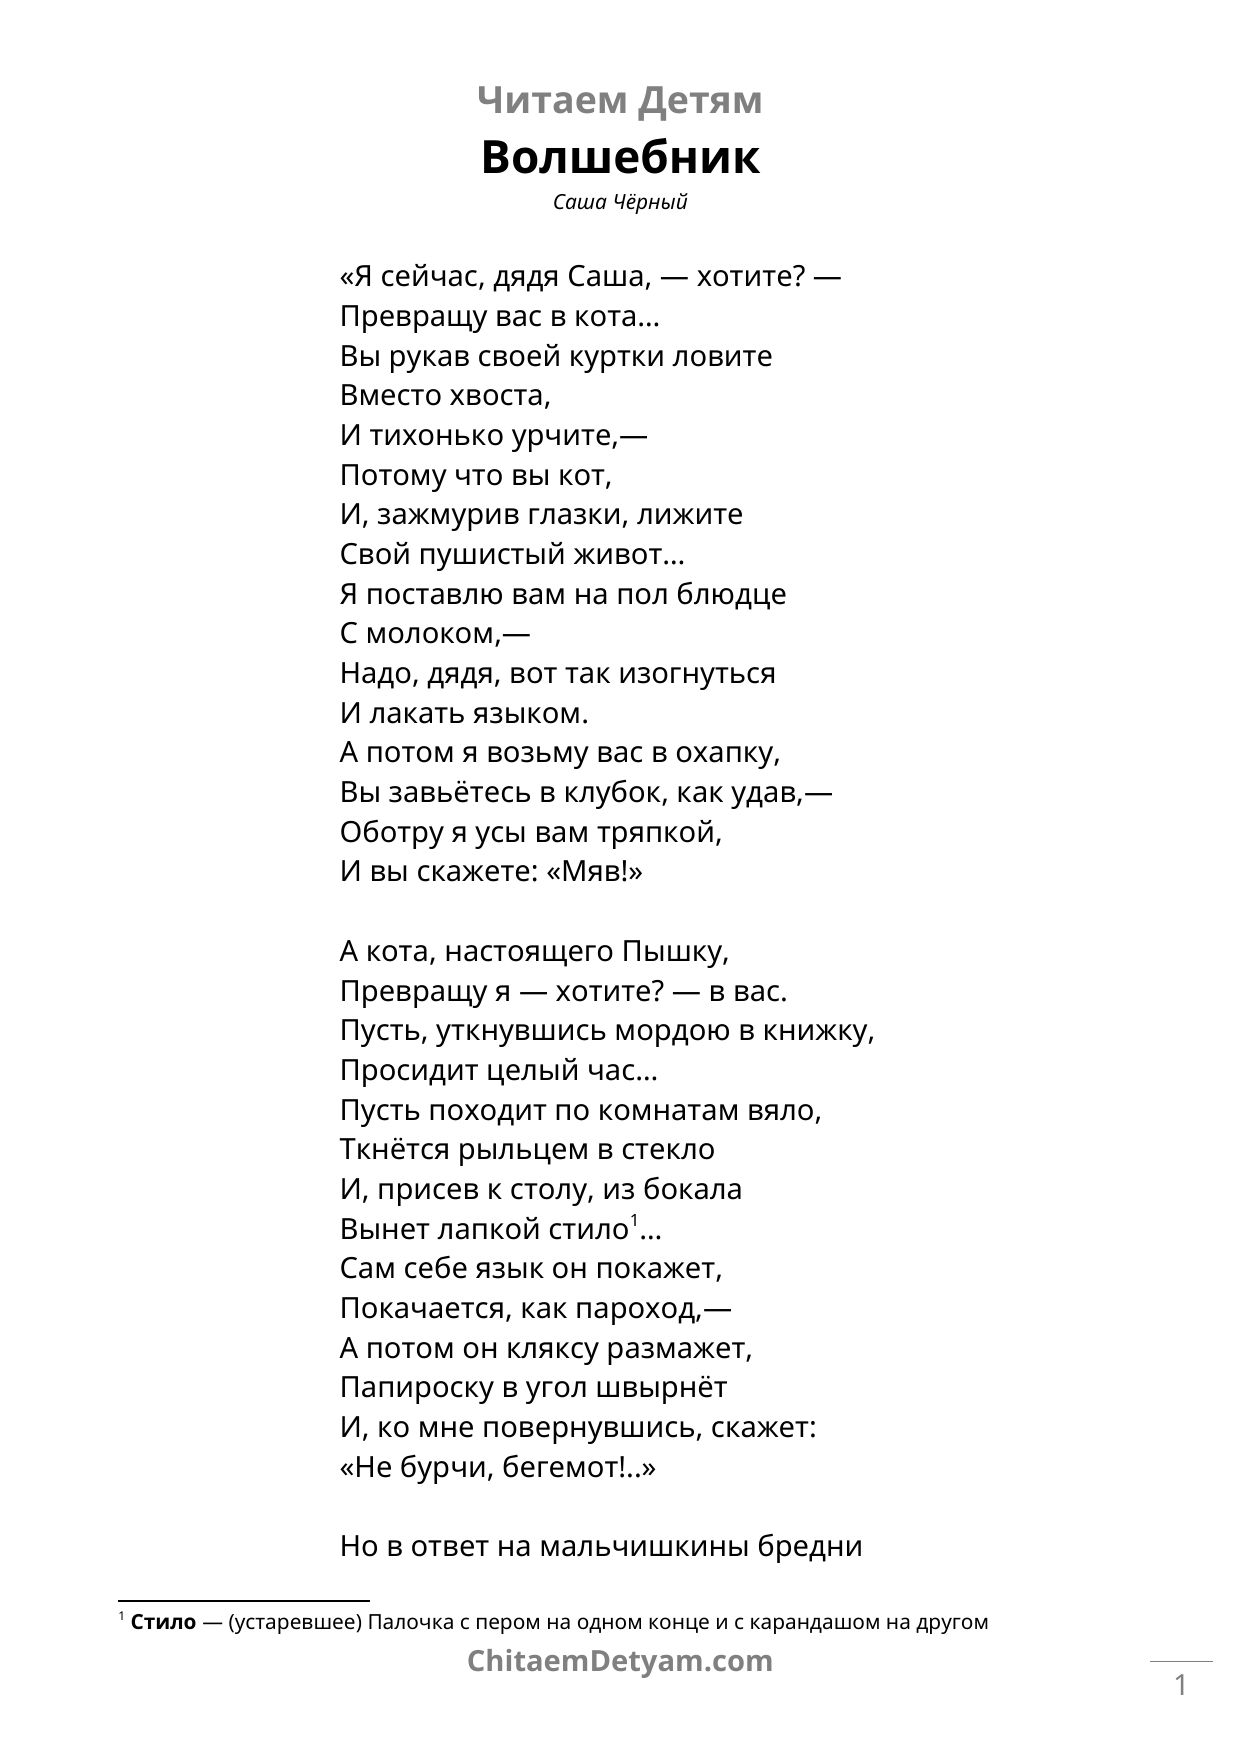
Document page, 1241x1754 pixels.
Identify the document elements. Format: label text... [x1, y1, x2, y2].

text Надо, дядя, вот так изогнуться [339, 652, 1122, 692]
text Просидит целый час… [339, 1049, 1122, 1089]
text И, ко мне повернувшись, скажет: [339, 1406, 1122, 1446]
text И, присев к столу, из бокала [339, 1168, 1122, 1208]
text Я поставлю вам на пол блюдце [339, 573, 1122, 613]
text Вы завьётесь в клубок, как удав,— [339, 771, 1122, 811]
text Вы рукав своей куртки ловите [339, 335, 1122, 374]
text Вместо хвоста, [339, 374, 1122, 414]
text Сам себе язык он покажет, [339, 1248, 1122, 1287]
text Превращу вас в кота… [339, 295, 1122, 335]
text И тихонько урчите,— [339, 414, 1122, 454]
text Пусть, уткнувшись мордою в книжку, [339, 1009, 1122, 1049]
text «Не бурчи, бегемот!..» [339, 1446, 1122, 1486]
text Превращу я — хотите? — в вас. [339, 970, 1122, 1009]
text А потом он кляксу размажет, [339, 1327, 1122, 1367]
text «Я сейчас, дядя Саша, — хотите? — [339, 255, 1122, 295]
text А потом я возьму вас в охапку, [339, 732, 1122, 771]
text Оботру я усы вам тряпкой, [339, 811, 1122, 851]
text Ткнётся рыльцем в стекло [339, 1128, 1122, 1168]
text А кота, настоящего Пышку, [339, 930, 1122, 970]
text Волшебник Саша Чёрный [118, 125, 1122, 216]
text Пусть походит по комнатам вяло, [339, 1089, 1122, 1128]
text Папироску в угол швырнёт [339, 1367, 1122, 1406]
text И лакать языком. [339, 692, 1122, 732]
text Покачается, как пароход,— [339, 1287, 1122, 1327]
text С молоком,— [339, 613, 1122, 652]
text И, зажмурив глазки, лижите [339, 493, 1122, 533]
text Потому что вы кот, [339, 454, 1122, 493]
text И вы скажете: «Мяв!» [339, 851, 1122, 890]
text Вынет лапкой стило… [339, 1208, 1122, 1248]
text Но в ответ на мальчишкины бредни [339, 1525, 1122, 1565]
text Свой пушистый живот… [339, 533, 1122, 573]
